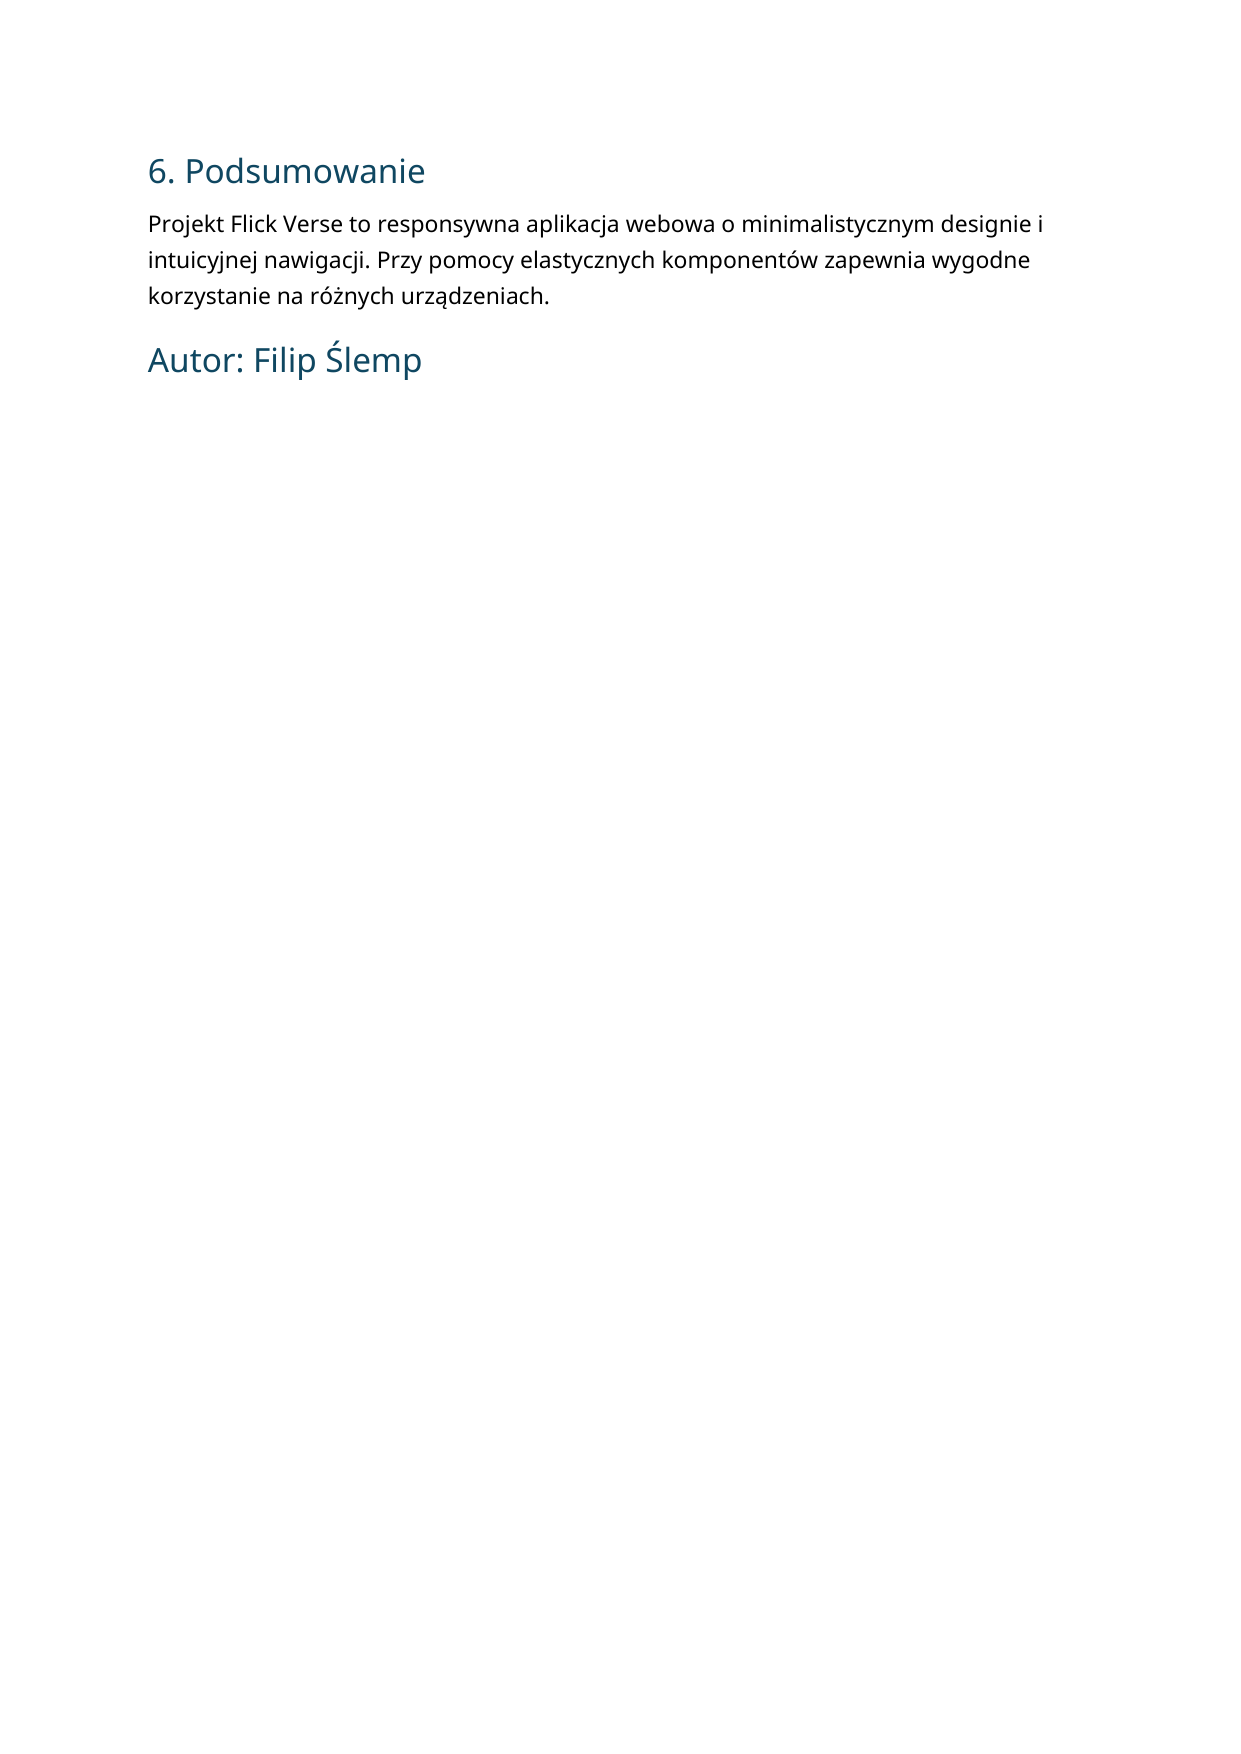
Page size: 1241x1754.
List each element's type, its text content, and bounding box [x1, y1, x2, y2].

subtitle Autor: Filip Ślemp [148, 337, 1093, 382]
text Projekt Flick Verse to responsywna aplikacja webowa o minimalistycznym designie i intuicyjnej nawigacji. Przy pomocy elastycznych komponentów zapewnia wygodne korzystanie na różnych urządzeniach. [148, 208, 1093, 311]
subtitle 6. Podsumowanie [148, 148, 1093, 193]
